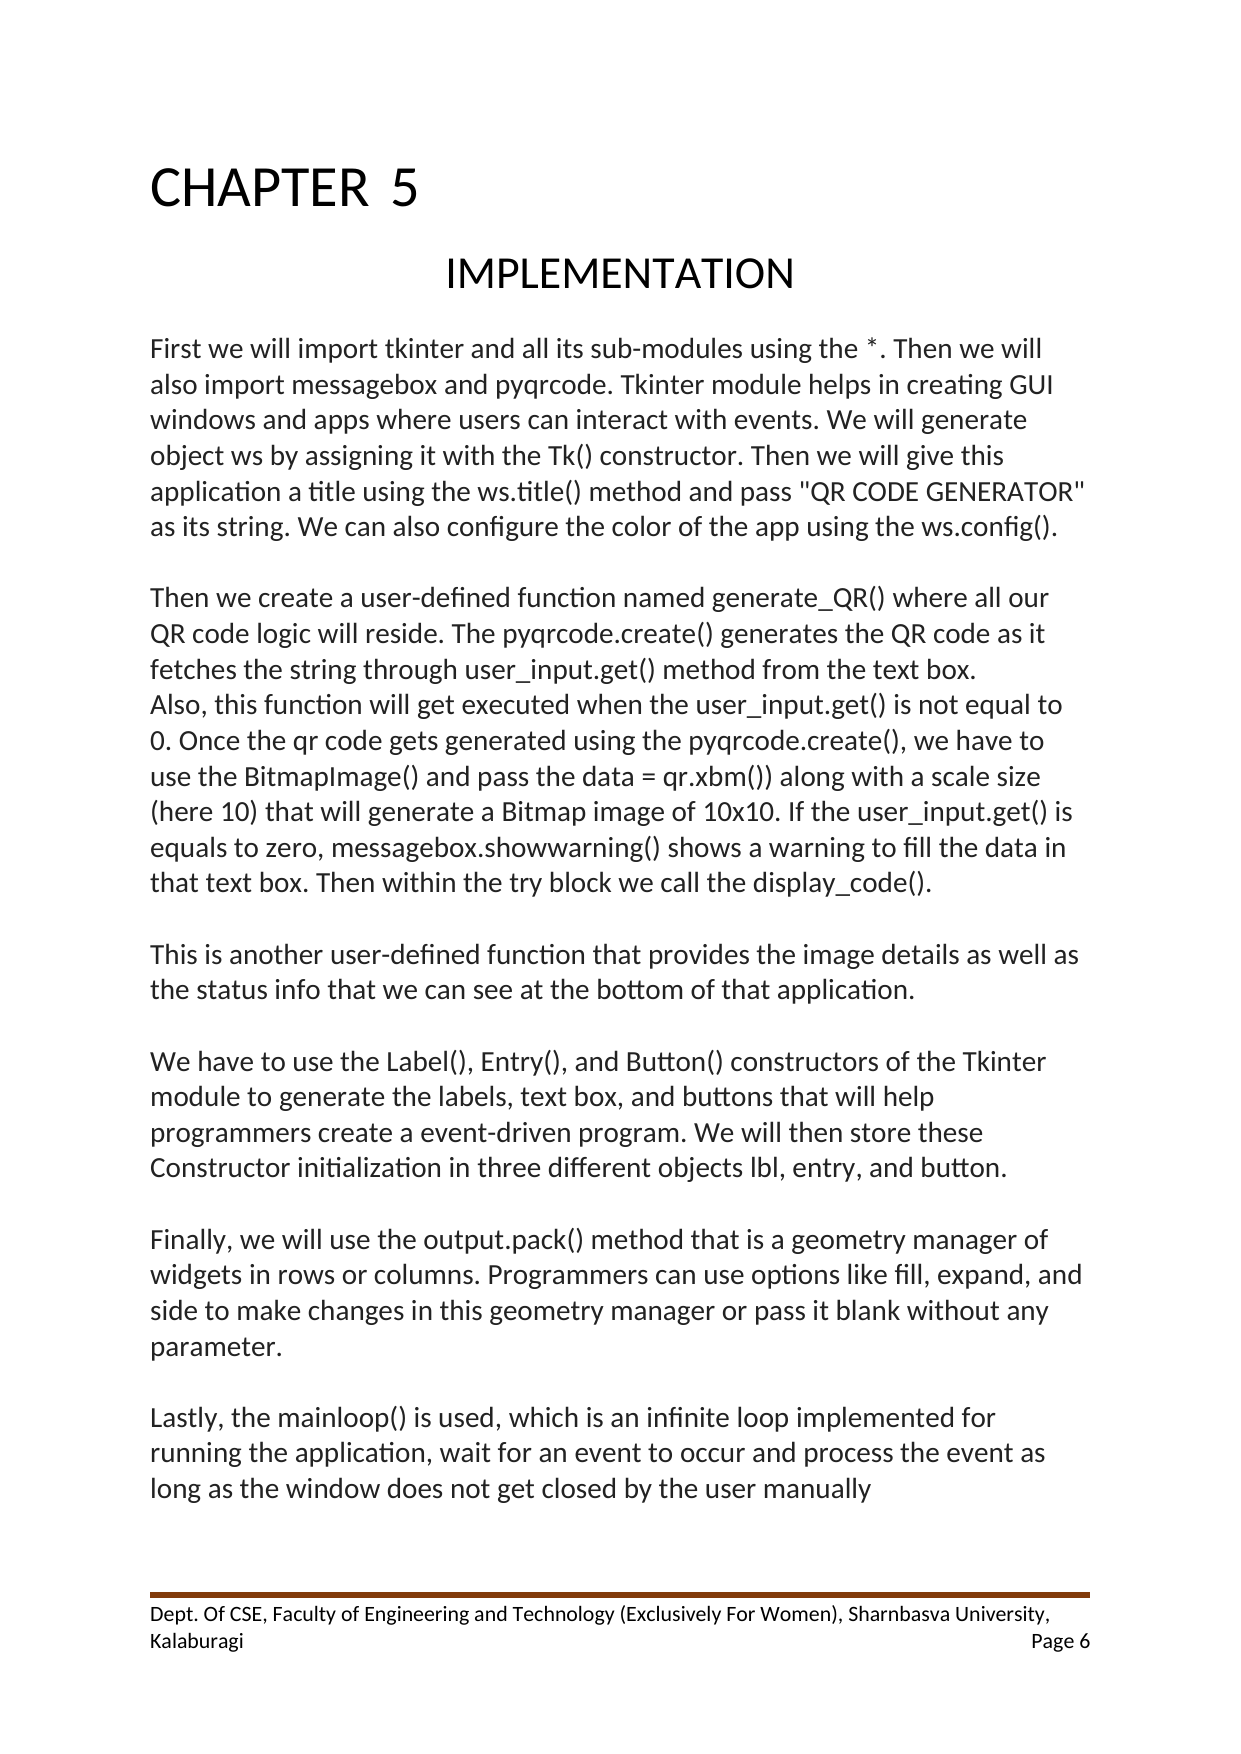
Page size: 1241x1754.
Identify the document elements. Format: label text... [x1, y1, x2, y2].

text CHAPTER 5 [150, 150, 1090, 221]
text IMPLEMENTATION [150, 243, 1090, 299]
text Also, this function will get executed when the user_input.get() is not equal to 0. Once the qr code gets generated using the pyqrcode.create(), we have to use the BitmapImage() and pass the data = qr.xbm()) along with a scale size (here 10) that will generate a Bitmap image of 10x10. If the user_input.get() is equals to zero, messagebox.showwarning() shows a warning to fill the data in that text box. Then within the try block we call the display_code(). [150, 686, 1090, 900]
text Then we create a user-defined function named generate_QR() where all our QR code logic will reside. The pyqrcode.create() generates the QR code as it fetches the string through user_input.get() method from the text box. [150, 579, 1090, 686]
text Finally, we will use the output.pack() method that is a geometry manager of widgets in rows or columns. Programmers can use options like fill, expand, and side to make changes in this geometry manager or pass it blank without any parameter. [150, 1221, 1090, 1363]
text This is another user-defined function that provides the image details as well as the status info that we can see at the bottom of that application. [150, 936, 1090, 1007]
text We have to use the Label(), Entry(), and Button() constructors of the Tkinter module to generate the labels, text box, and buttons that will help programmers create a event-driven program. We will then store these Constructor initialization in three different objects lbl, entry, and button. [150, 1043, 1090, 1185]
text Lastly, the mainloop() is used, which is an infinite loop implemented for running the application, wait for an event to occur and process the event as long as the window does not get closed by the user manually [150, 1399, 1090, 1506]
